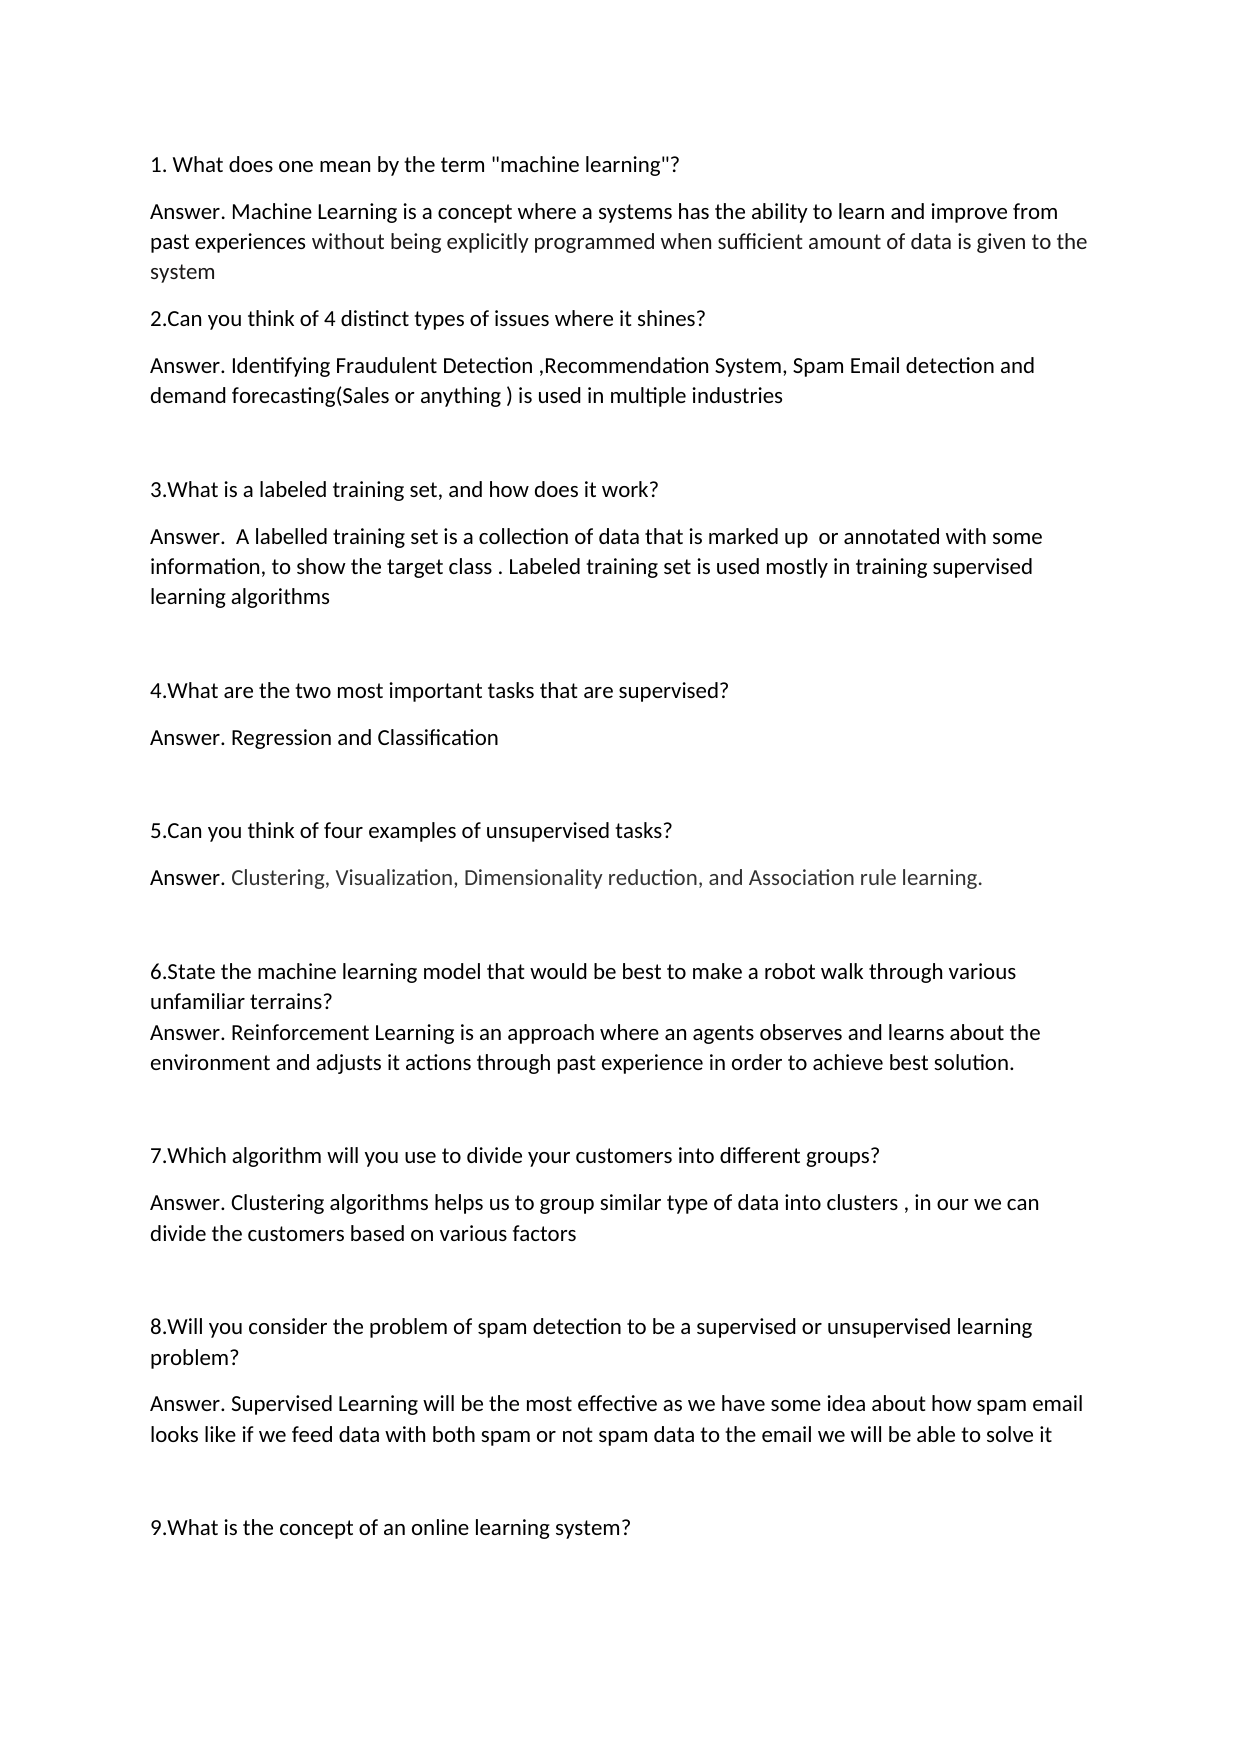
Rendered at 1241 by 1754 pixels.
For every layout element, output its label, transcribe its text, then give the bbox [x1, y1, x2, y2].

text 6.State the machine learning model that would be best to make a robot walk through various unfamiliar terrains? Answer. Reinforcement Learning is an approach where an agents observes and learns about the environment and adjusts it actions through past experience in order to achieve best solution. [150, 957, 1090, 1076]
text 4.What are the two most important tasks that are supervised? [150, 676, 1090, 704]
text 2.Can you think of 4 distinct types of issues where it shines? [150, 304, 1090, 332]
text Answer. Machine Learning is a concept where a systems has the ability to learn and improve from past experiences without being explicitly programmed when sufficient amount of data is given to the system [150, 197, 1090, 285]
text Answer. A labelled training set is a collection of data that is marked up or annotated with some information, to show the target class . Labeled training set is used mostly in training supervised learning algorithms [150, 522, 1090, 610]
text 1. What does one mean by the term "machine learning"? [150, 150, 1090, 178]
text 8.Will you consider the problem of spam detection to be a supervised or unsupervised learning problem? [150, 1312, 1090, 1371]
text 3.What is a labeled training set, and how does it work? [150, 475, 1090, 503]
text Answer. Supervised Learning will be the most effective as we have some idea about how spam email looks like if we feed data with both spam or not spam data to the email we will be able to solve it [150, 1389, 1090, 1448]
text 9.What is the concept of an online learning system? [150, 1513, 1090, 1542]
text Answer. Regression and Classification [150, 723, 1090, 751]
text Answer. Clustering, Visualization, Dimensionality reduction, and Association rule learning. [150, 863, 1090, 892]
text 5.Can you think of four examples of unsupervised tasks? [150, 817, 1090, 845]
text 7.Which algorithm will you use to divide your customers into different groups? [150, 1142, 1090, 1170]
text Answer. Clustering algorithms helps us to group similar type of data into clusters , in our we can divide the customers based on various factors [150, 1188, 1090, 1247]
text Answer. Identifying Fraudulent Detection ,Recommendation System, Spam Email detection and demand forecasting(Sales or anything ) is used in multiple industries [150, 351, 1090, 409]
